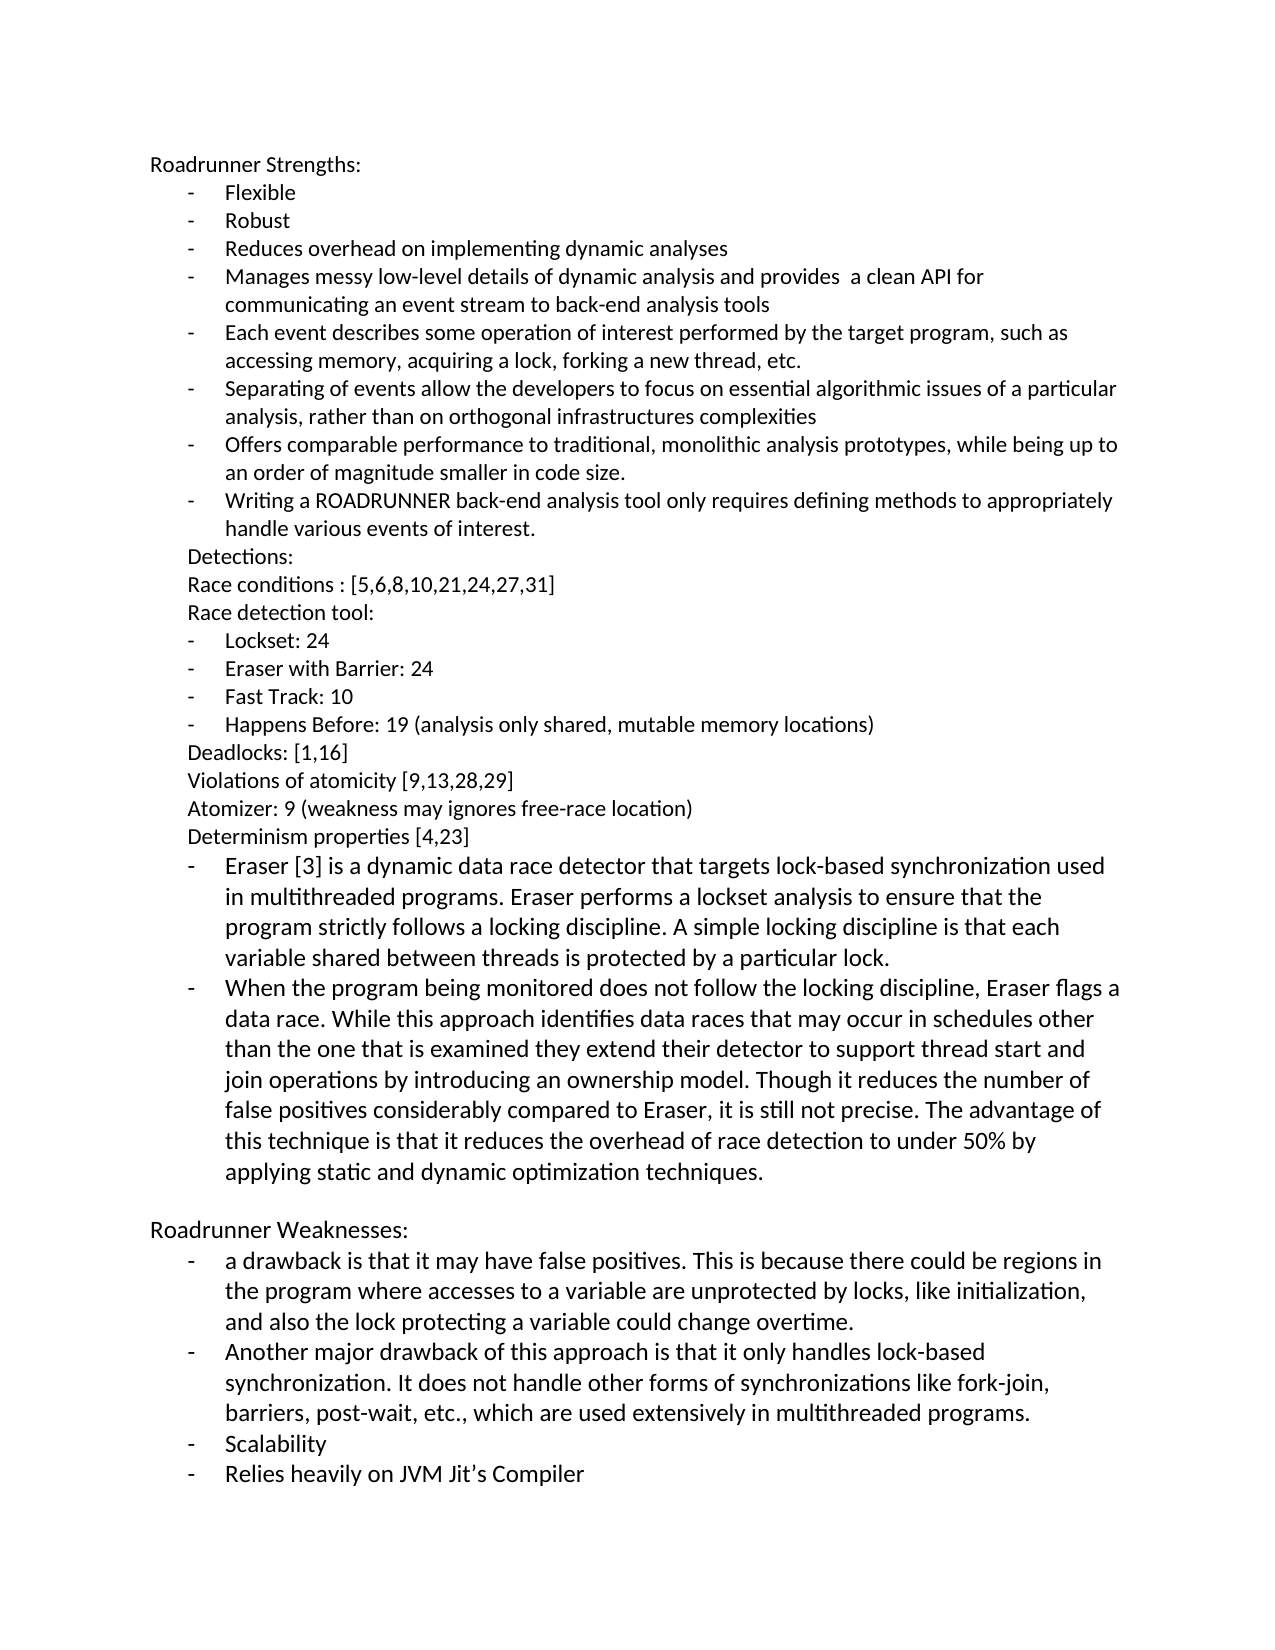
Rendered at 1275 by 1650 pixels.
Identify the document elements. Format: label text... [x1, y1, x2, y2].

list a drawback is that it may have false positives. This is because there could be regions in the program where accesses to a variable are unprotected by locks, like initialization, and also the lock protecting a variable could change overtime. [187, 1245, 1125, 1336]
text Atomizer: 9 (weakness may ignores free-race location) [187, 794, 1125, 822]
text Determinism properties [4,23] [187, 822, 1125, 851]
list Scalability [187, 1428, 1125, 1458]
text Roadrunner Strengths: [150, 150, 1125, 178]
list Eraser [3] is a dynamic data race detector that targets lock-based synchronization used in multithreaded programs. Eraser performs a lockset analysis to ensure that the program strictly follows a locking discipline. A simple locking discipline is that each variable shared between threads is protected by a particular lock. [187, 851, 1125, 973]
list Manages messy low-level details of dynamic analysis and provides a clean API for communicating an event stream to back-end analysis tools [187, 262, 1125, 318]
list Fast Track: 10 [187, 682, 1125, 710]
list Robust [187, 206, 1125, 234]
text Violations of atomicity [9,13,28,29] [187, 766, 1125, 794]
list Offers comparable performance to traditional, monolithic analysis prototypes, while being up to an order of magnitude smaller in code size. [187, 430, 1125, 486]
text Deadlocks: [1,16] [187, 738, 1125, 766]
list Relies heavily on JVM Jit’s Compiler [187, 1458, 1125, 1489]
list Separating of events allow the developers to focus on essential algorithmic issues of a particular analysis, rather than on orthogonal infrastructures complexities [187, 374, 1125, 430]
list Reduces overhead on implementing dynamic analyses [187, 234, 1125, 262]
text Detections: [187, 542, 1125, 570]
text Race detection tool: [187, 598, 1125, 626]
list Happens Before: 19 (analysis only shared, mutable memory locations) [187, 710, 1125, 738]
list Another major drawback of this approach is that it only handles lock-based synchronization. It does not handle other forms of synchronizations like fork-join, barriers, post-wait, etc., which are used extensively in multithreaded programs. [187, 1336, 1125, 1428]
list When the program being monitored does not follow the locking discipline, Eraser flags a data race. While this approach identifies data races that may occur in schedules other than the one that is examined they extend their detector to support thread start and join operations by introducing an ownership model. Though it reduces the number of false positives considerably compared to Eraser, it is still not precise. The advantage of this technique is that it reduces the overhead of race detection to under 50% by applying static and dynamic optimization techniques. [187, 973, 1125, 1186]
list Flexible [187, 178, 1125, 206]
list Writing a ROADRUNNER back-end analysis tool only requires defining methods to appropriately handle various events of interest. [187, 486, 1125, 542]
text Race conditions : [5,6,8,10,21,24,27,31] [187, 570, 1125, 598]
text Roadrunner Weaknesses: [150, 1214, 1125, 1245]
list Lockset: 24 [187, 626, 1125, 654]
list Each event describes some operation of interest performed by the target program, such as accessing memory, acquiring a lock, forking a new thread, etc. [187, 318, 1125, 374]
list Eraser with Barrier: 24 [187, 654, 1125, 682]
